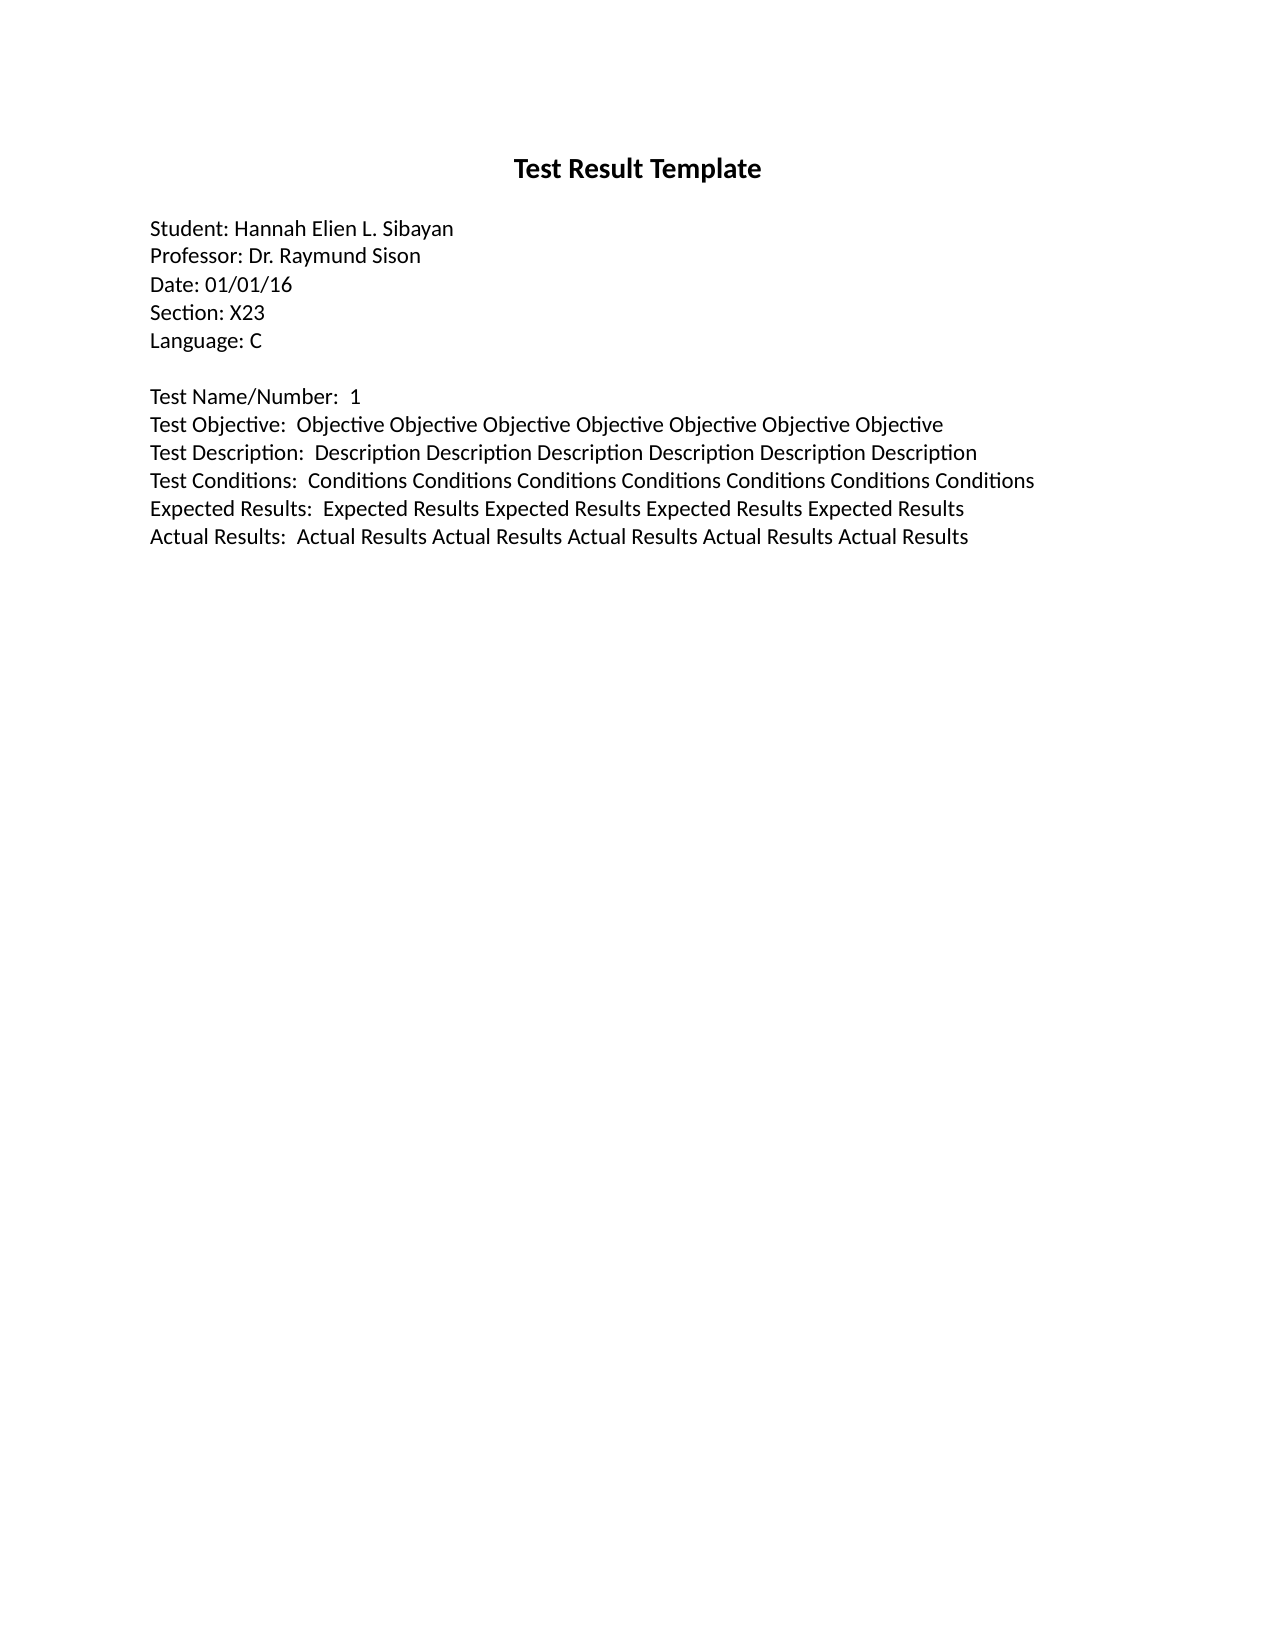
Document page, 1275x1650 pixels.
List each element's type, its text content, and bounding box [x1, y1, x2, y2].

text Test Name/Number: 1 Test Objective: Objective Objective Objective Objective Objective Objective Objective Test Description: Description Description Description Description Description Description Test Conditions: Conditions Conditions Conditions Conditions Conditions Conditions Conditions Expected Results: Expected Results Expected Results Expected Results Expected Results Actual Results: Actual Results Actual Results Actual Results Actual Results Actual Results [150, 428, 1125, 905]
text Student: Hannah Elien L. Sibayan Professor: Dr. Raymund Sison Date: 01/01/16 Section: X23 Language: C [150, 224, 1125, 428]
text Test Result Template [150, 150, 1125, 224]
